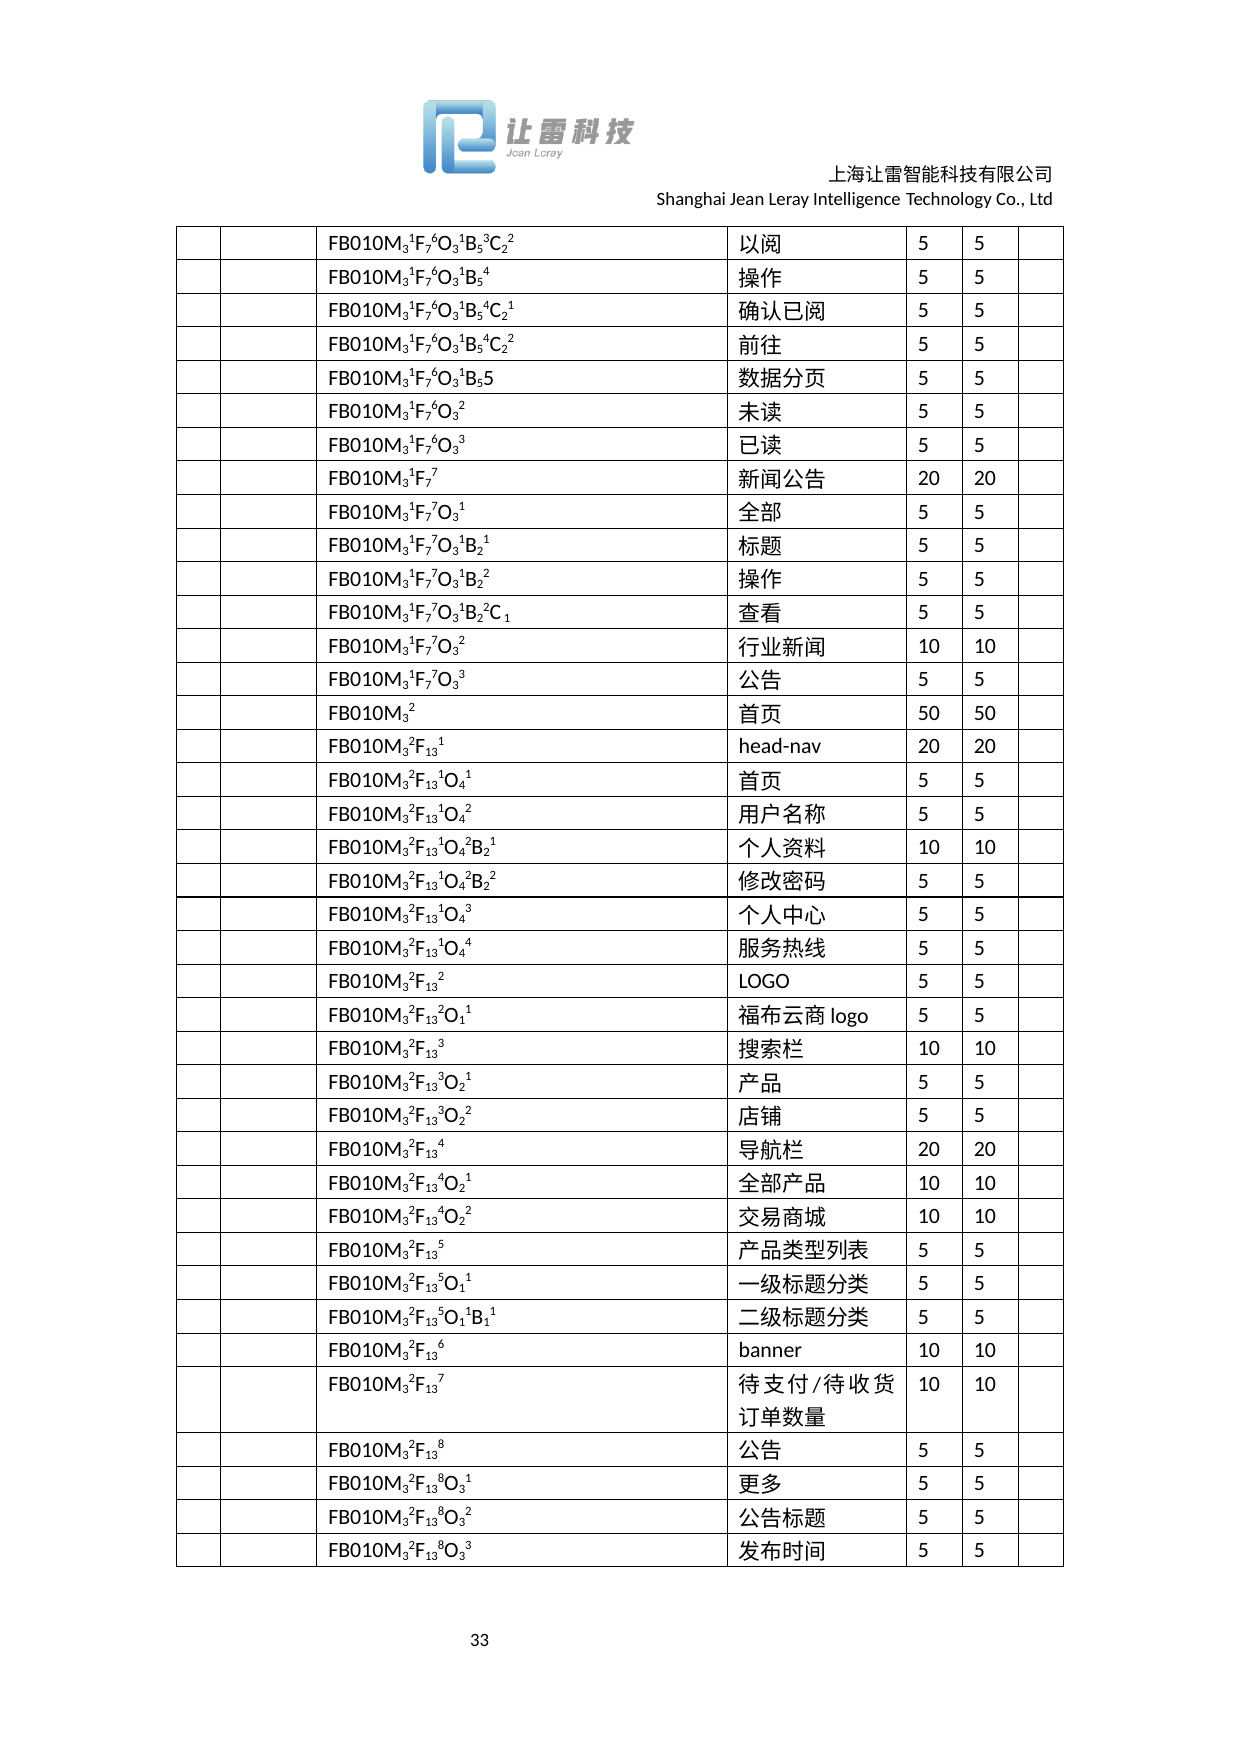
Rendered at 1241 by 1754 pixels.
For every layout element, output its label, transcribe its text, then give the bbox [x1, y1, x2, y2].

table_cell FB010M31F77 [317, 461, 727, 494]
table_cell [177, 998, 220, 1031]
table_cell 5 [963, 294, 1018, 326]
table_cell FB010M32 [317, 696, 727, 729]
table_cell 5 [963, 931, 1018, 963]
table_cell 首页 [728, 696, 906, 729]
table_cell [221, 965, 316, 997]
table_cell 一级标题分类 [728, 1266, 906, 1299]
table_cell 未读 [728, 394, 906, 427]
table_cell [221, 998, 316, 1031]
table_cell head-nav [728, 730, 906, 762]
table_cell [177, 529, 220, 561]
table_cell [221, 461, 316, 494]
table_cell FB010M32F134O21 [317, 1166, 727, 1198]
table_cell [1019, 1199, 1063, 1232]
table_cell [221, 830, 316, 863]
table_cell 10 [963, 1334, 1018, 1366]
table_cell [221, 1199, 316, 1232]
table_cell 5 [907, 663, 962, 695]
table_cell [221, 1233, 316, 1265]
table_cell 10 [907, 629, 962, 662]
table_cell 5 [963, 1467, 1018, 1499]
table_cell 5 [963, 663, 1018, 695]
table_cell [221, 931, 316, 963]
table_cell 操作 [728, 260, 906, 293]
table_cell [177, 1500, 220, 1533]
table_cell 20 [963, 730, 1018, 762]
table_cell [1019, 965, 1063, 997]
table_cell [221, 1266, 316, 1299]
table_cell [1019, 797, 1063, 829]
table_cell [177, 227, 220, 259]
table_cell [1019, 1266, 1063, 1299]
table_cell [177, 294, 220, 326]
table_cell 5 [963, 1500, 1018, 1533]
table_cell 行业新闻 [728, 629, 906, 662]
table_cell 5 [907, 1266, 962, 1299]
table_cell [1019, 495, 1063, 527]
table_cell [221, 227, 316, 259]
table_cell 5 [963, 763, 1018, 796]
table_cell FB010M31F76O31B54C21 [317, 294, 727, 326]
table_cell 福布云商logo [728, 998, 906, 1031]
table_cell [177, 495, 220, 527]
table_cell 5 [907, 998, 962, 1031]
table_cell [177, 629, 220, 662]
table_cell [1019, 260, 1063, 293]
table_cell 5 [963, 596, 1018, 628]
table_cell 店铺 [728, 1099, 906, 1131]
table_cell 10 [907, 1199, 962, 1232]
table_cell FB010M32F132 [317, 965, 727, 997]
table_cell FB010M31F77O33 [317, 663, 727, 695]
table_cell FB010M31F77O32 [317, 629, 727, 662]
table_cell 5 [963, 1233, 1018, 1265]
table_cell 5 [907, 1534, 962, 1566]
table_cell [1019, 1099, 1063, 1131]
table_cell 二级标题分类 [728, 1300, 906, 1332]
table_cell [1019, 428, 1063, 460]
table_cell FB010M31F76O32 [317, 394, 727, 427]
table_cell 待支付/待收货订单数量 [728, 1367, 906, 1432]
table_cell [1019, 730, 1063, 762]
table_cell 5 [907, 1467, 962, 1499]
table_cell 5 [963, 394, 1018, 427]
table_cell [1019, 1300, 1063, 1332]
table_cell FB010M32F138O33 [317, 1534, 727, 1566]
table_cell [221, 1334, 316, 1366]
table_cell FB010M31F76O31B53C22 [317, 227, 727, 259]
table_cell [1019, 461, 1063, 494]
table_cell [221, 864, 316, 896]
table_cell FB010M31F77O31 [317, 495, 727, 527]
table_cell 5 [907, 495, 962, 527]
table_cell FB010M32F131O42 [317, 797, 727, 829]
table_cell [177, 327, 220, 360]
table_cell FB010M32F133O21 [317, 1065, 727, 1098]
table_cell 个人资料 [728, 830, 906, 863]
table_cell [177, 763, 220, 796]
table_cell [221, 1132, 316, 1165]
table_cell FB010M32F136 [317, 1334, 727, 1366]
table_cell [177, 1099, 220, 1131]
table_cell [177, 1132, 220, 1165]
table_cell [177, 461, 220, 494]
table_cell 10 [963, 1367, 1018, 1432]
table_cell [177, 864, 220, 896]
table_cell FB010M31F77O31B21 [317, 529, 727, 561]
table_cell FB010M32F137 [317, 1367, 727, 1432]
table_cell 5 [963, 1065, 1018, 1098]
table_cell [221, 596, 316, 628]
table_cell [221, 529, 316, 561]
table_cell 5 [963, 898, 1018, 930]
table_cell [1019, 1534, 1063, 1566]
table_cell 发布时间 [728, 1534, 906, 1566]
table_cell 5 [907, 1300, 962, 1332]
table_cell 5 [907, 294, 962, 326]
table_cell 首页 [728, 763, 906, 796]
table_cell [221, 1467, 316, 1499]
table_cell [221, 696, 316, 729]
table_cell FB010M31F76O31B54 [317, 260, 727, 293]
table_cell [177, 394, 220, 427]
table_cell 用户名称 [728, 797, 906, 829]
table_cell [221, 797, 316, 829]
table_cell [221, 1099, 316, 1131]
table_cell [1019, 1233, 1063, 1265]
table_cell 5 [963, 998, 1018, 1031]
table_cell 20 [963, 461, 1018, 494]
table_cell [221, 1300, 316, 1332]
table_cell FB010M32F138 [317, 1433, 727, 1466]
table_cell 标题 [728, 529, 906, 561]
table_cell [1019, 294, 1063, 326]
table_cell [177, 1467, 220, 1499]
table_cell 5 [963, 428, 1018, 460]
table_cell [1019, 763, 1063, 796]
table_cell [177, 931, 220, 963]
table_cell [177, 1300, 220, 1332]
table_cell 10 [907, 1334, 962, 1366]
table_cell 5 [907, 394, 962, 427]
table_cell [177, 260, 220, 293]
table_cell [221, 663, 316, 695]
table_cell 全部产品 [728, 1166, 906, 1198]
table_cell 5 [907, 1065, 962, 1098]
table_cell 5 [907, 562, 962, 594]
table_cell 5 [907, 965, 962, 997]
table_cell [1019, 361, 1063, 393]
table_cell 公告 [728, 663, 906, 695]
table_cell [1019, 562, 1063, 594]
table_cell 5 [963, 1099, 1018, 1131]
table_cell [177, 596, 220, 628]
table_cell 5 [963, 529, 1018, 561]
table_cell [221, 1367, 316, 1432]
table_cell [221, 898, 316, 930]
table_cell [1019, 596, 1063, 628]
table_cell [1019, 1032, 1063, 1064]
table_cell FB010M32F134 [317, 1132, 727, 1165]
table_cell 10 [963, 830, 1018, 863]
table_cell [1019, 1500, 1063, 1533]
table_cell [221, 562, 316, 594]
table_cell 5 [907, 327, 962, 360]
table_cell [1019, 830, 1063, 863]
table_cell [177, 1233, 220, 1265]
table_cell 5 [907, 763, 962, 796]
table_cell FB010M32F131O43 [317, 898, 727, 930]
table_cell [177, 1199, 220, 1232]
table_cell [221, 1166, 316, 1198]
table_cell [177, 730, 220, 762]
table_cell [221, 260, 316, 293]
table_cell FB010M32F131O42B21 [317, 830, 727, 863]
table_cell 更多 [728, 1467, 906, 1499]
table_cell 公告标题 [728, 1500, 906, 1533]
table_cell [1019, 1132, 1063, 1165]
table_cell FB010M31F76O31B54C22 [317, 327, 727, 360]
table_cell [177, 1266, 220, 1299]
table_cell [177, 1534, 220, 1566]
table_cell 5 [963, 327, 1018, 360]
table_cell 交易商城 [728, 1199, 906, 1232]
table_cell 20 [907, 730, 962, 762]
table_cell [1019, 1334, 1063, 1366]
table_cell 5 [907, 428, 962, 460]
table_cell [177, 428, 220, 460]
table_cell [221, 1065, 316, 1098]
table_cell FB010M32F135O11B11 [317, 1300, 727, 1332]
table_cell FB010M32F138O32 [317, 1500, 727, 1533]
table_cell [1019, 898, 1063, 930]
table_cell FB010M31F76O31B55 [317, 361, 727, 393]
table_cell [177, 1334, 220, 1366]
table_cell 5 [907, 797, 962, 829]
table_cell 10 [907, 830, 962, 863]
table_cell 10 [963, 1199, 1018, 1232]
table_cell 5 [963, 361, 1018, 393]
table_cell 5 [907, 529, 962, 561]
table_cell FB010M32F131 [317, 730, 727, 762]
table_cell FB010M31F77O31B22C 1 [317, 596, 727, 628]
table_cell 50 [963, 696, 1018, 729]
table_cell 产品 [728, 1065, 906, 1098]
table_cell 20 [963, 1132, 1018, 1165]
table_cell [221, 294, 316, 326]
table_cell 服务热线 [728, 931, 906, 963]
table_cell [1019, 696, 1063, 729]
table_cell 5 [907, 1233, 962, 1265]
table_cell [177, 1367, 220, 1432]
table_cell FB010M32F131O41 [317, 763, 727, 796]
table_cell [177, 1065, 220, 1098]
table_cell 修改密码 [728, 864, 906, 896]
table_cell 前往 [728, 327, 906, 360]
table_cell FB010M31F76O33 [317, 428, 727, 460]
table_cell [221, 730, 316, 762]
table_cell 以阅 [728, 227, 906, 259]
table_cell [221, 495, 316, 527]
table_cell FB010M32F135 [317, 1233, 727, 1265]
table_cell FB010M32F131O42B22 [317, 864, 727, 896]
table_cell [1019, 998, 1063, 1031]
table_cell [1019, 529, 1063, 561]
table_cell [1019, 864, 1063, 896]
table_cell 5 [963, 965, 1018, 997]
table_cell [177, 1032, 220, 1064]
table_cell 5 [907, 1500, 962, 1533]
table_cell 新闻公告 [728, 461, 906, 494]
table_cell [177, 1166, 220, 1198]
table_cell [221, 629, 316, 662]
table_cell 10 [907, 1166, 962, 1198]
table_cell 5 [907, 898, 962, 930]
table_cell 5 [907, 227, 962, 259]
table_cell [221, 763, 316, 796]
table_cell 10 [963, 629, 1018, 662]
table_cell 5 [907, 596, 962, 628]
table_cell FB010M32F133 [317, 1032, 727, 1064]
table_cell 5 [963, 1433, 1018, 1466]
table_cell banner [728, 1334, 906, 1366]
table_cell 5 [907, 1099, 962, 1131]
table_cell 5 [963, 562, 1018, 594]
table_cell [177, 797, 220, 829]
table_cell FB010M32F135O11 [317, 1266, 727, 1299]
table_cell 5 [963, 495, 1018, 527]
table_cell 5 [963, 1266, 1018, 1299]
table_cell 5 [907, 931, 962, 963]
table_cell 全部 [728, 495, 906, 527]
table_cell 5 [963, 1534, 1018, 1566]
table_cell [1019, 227, 1063, 259]
table_cell FB010M31F77O31B22 [317, 562, 727, 594]
table_cell FB010M32F138O31 [317, 1467, 727, 1499]
table_cell 数据分页 [728, 361, 906, 393]
table_cell 10 [963, 1166, 1018, 1198]
table_cell LOGO [728, 965, 906, 997]
table_cell 5 [963, 260, 1018, 293]
table_cell [221, 394, 316, 427]
table_cell [221, 327, 316, 360]
table_cell 确认已阅 [728, 294, 906, 326]
table_cell 5 [963, 1300, 1018, 1332]
table_cell [1019, 663, 1063, 695]
table_cell [177, 562, 220, 594]
table_cell FB010M32F133O22 [317, 1099, 727, 1131]
table_cell [1019, 629, 1063, 662]
table_cell [1019, 1433, 1063, 1466]
picture [414, 90, 646, 182]
table_cell 5 [907, 260, 962, 293]
table_cell [1019, 1065, 1063, 1098]
table_cell 5 [907, 1433, 962, 1466]
table_cell 20 [907, 461, 962, 494]
table_cell 10 [963, 1032, 1018, 1064]
table_cell [177, 696, 220, 729]
table_cell 5 [963, 797, 1018, 829]
table_cell [177, 830, 220, 863]
table_cell 20 [907, 1132, 962, 1165]
table_cell 5 [963, 227, 1018, 259]
table_cell [221, 1534, 316, 1566]
table_cell [1019, 327, 1063, 360]
table_cell FB010M32F131O44 [317, 931, 727, 963]
table_cell [1019, 931, 1063, 963]
table_cell 5 [907, 864, 962, 896]
table_cell [221, 1433, 316, 1466]
table_cell 产品类型列表 [728, 1233, 906, 1265]
table_cell [221, 1032, 316, 1064]
table_cell 导航栏 [728, 1132, 906, 1165]
table_cell [221, 428, 316, 460]
table_cell [177, 361, 220, 393]
table_cell 查看 [728, 596, 906, 628]
table_cell [221, 361, 316, 393]
table_cell [221, 1500, 316, 1533]
table_cell [1019, 1166, 1063, 1198]
table_cell [1019, 394, 1063, 427]
table_cell 个人中心 [728, 898, 906, 930]
table_cell [177, 1433, 220, 1466]
table_cell FB010M32F134O22 [317, 1199, 727, 1232]
table_cell [177, 965, 220, 997]
table_cell 5 [907, 361, 962, 393]
table_cell 5 [963, 864, 1018, 896]
table_cell 已读 [728, 428, 906, 460]
table_cell 搜索栏 [728, 1032, 906, 1064]
table_cell 公告 [728, 1433, 906, 1466]
table_cell 10 [907, 1032, 962, 1064]
table_cell [177, 898, 220, 930]
table_cell 10 [907, 1367, 962, 1432]
table_cell 50 [907, 696, 962, 729]
table_cell [177, 663, 220, 695]
table_cell [1019, 1467, 1063, 1499]
table_cell 操作 [728, 562, 906, 594]
table_cell FB010M32F132O11 [317, 998, 727, 1031]
table_cell [1019, 1367, 1063, 1432]
